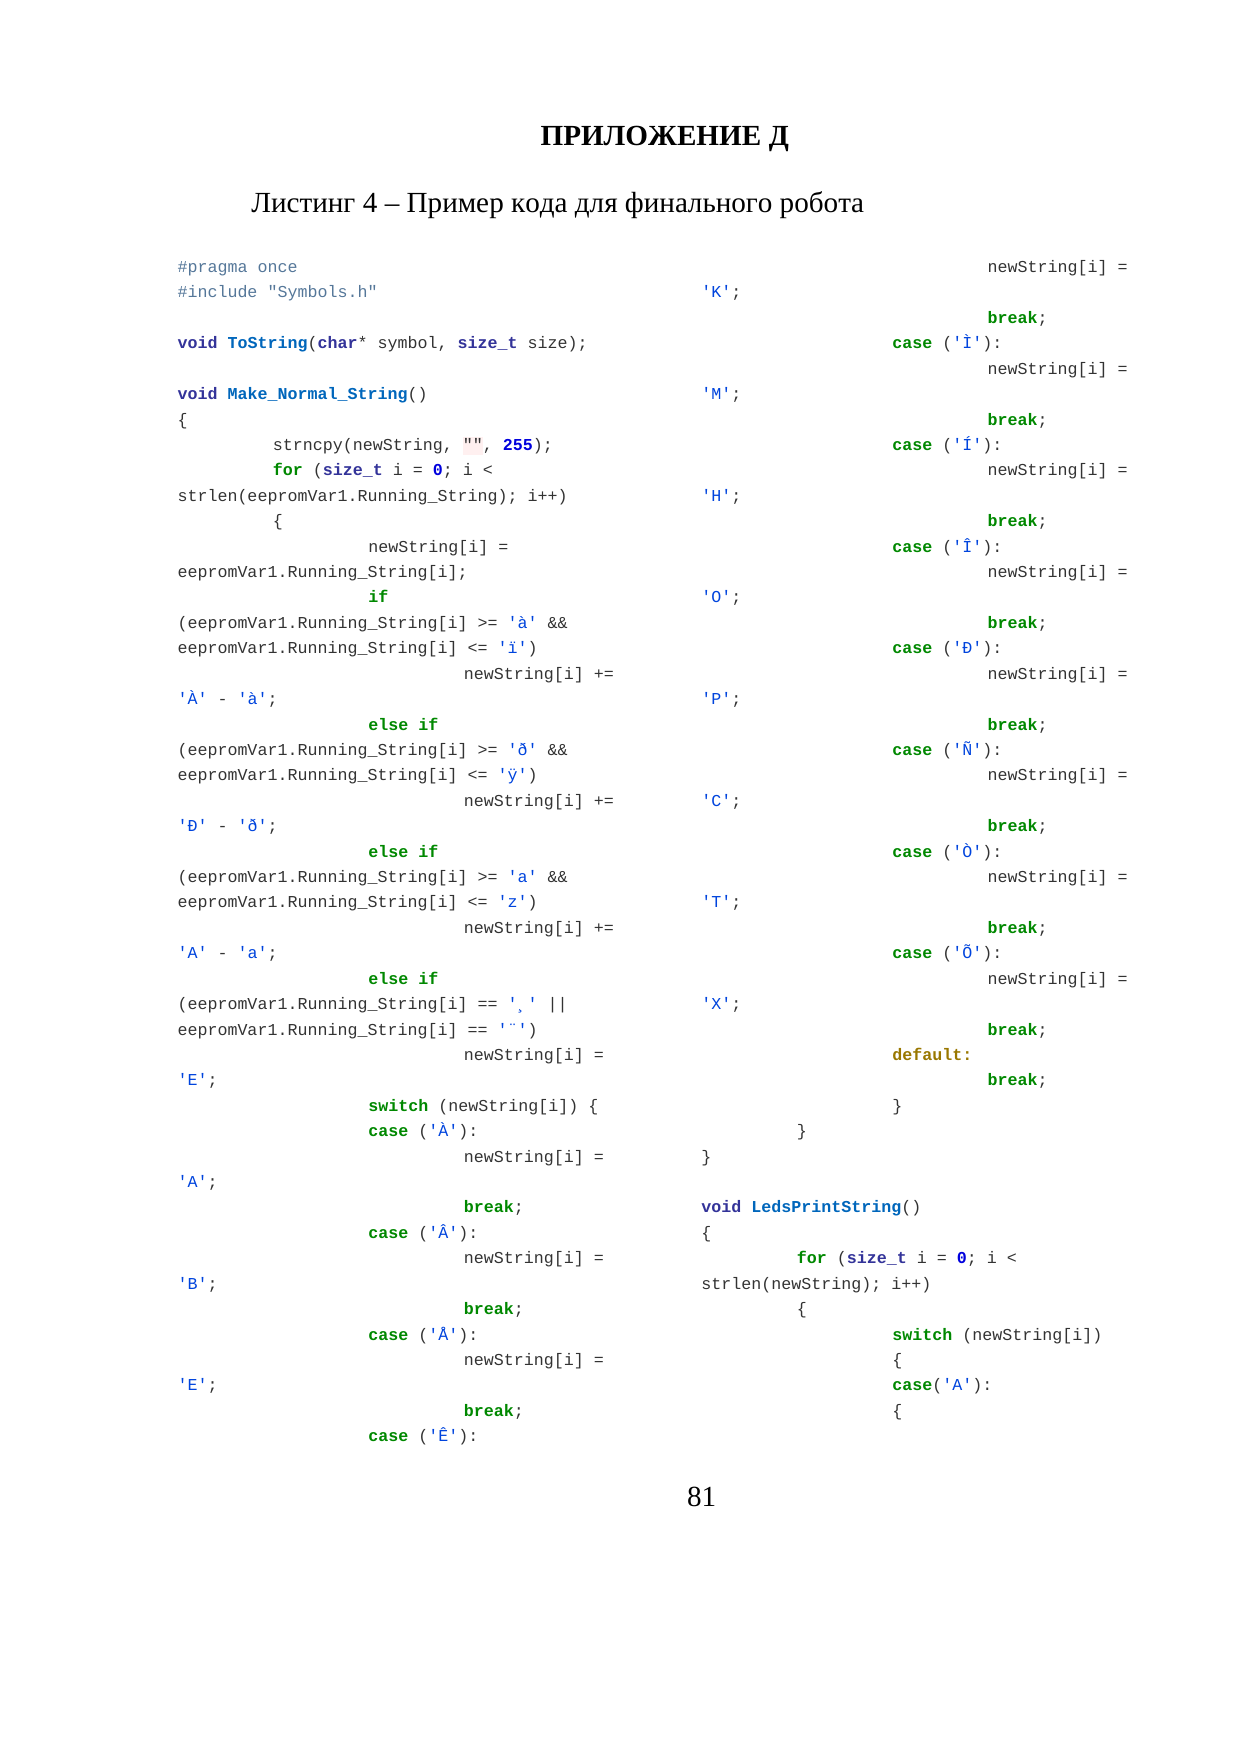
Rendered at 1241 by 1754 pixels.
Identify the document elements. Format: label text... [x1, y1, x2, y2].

text break; [701, 303, 1152, 328]
text break; [701, 1014, 1152, 1040]
text } [701, 1142, 1152, 1167]
text case ('Ê'): [177, 1421, 627, 1447]
text void LedsPrintString() [701, 1192, 1152, 1218]
text for (size_t i = 0; i < strlen(eepromVar1.Running_String); i++) [177, 455, 627, 506]
text newString[i] = 'T'; [701, 862, 1152, 913]
text newString[i] = 'E'; [177, 1345, 627, 1396]
text break; [177, 1192, 627, 1218]
text newString[i] = 'M'; [701, 354, 1152, 404]
text #include "Symbols.h" [177, 277, 627, 303]
text case ('Õ'): [701, 938, 1152, 964]
subtitle ПРИЛОЖЕНИЕ Д [177, 118, 1152, 152]
text else if (eepromVar1.Running_String[i] >= 'ð' && eepromVar1.Running_String[i] <= 'ÿ') [177, 709, 627, 786]
text else if (eepromVar1.Running_String[i] == '¸' || eepromVar1.Running_String[i] == '¨') [177, 964, 627, 1040]
text { [177, 506, 627, 532]
text Листинг 4 – Пример кода для финального робота [177, 185, 1152, 219]
text case ('Å'): [177, 1319, 627, 1345]
text case ('Î'): [701, 532, 1152, 557]
text newString[i] = 'A'; [177, 1142, 627, 1192]
text if (eepromVar1.Running_String[i] >= 'à' && eepromVar1.Running_String[i] <= 'ï') [177, 582, 627, 659]
text newString[i] += 'À' - 'à'; [177, 659, 627, 709]
text case ('Â'): [177, 1218, 627, 1243]
text case ('Ð'): [701, 633, 1152, 659]
text newString[i] = 'X'; [701, 964, 1152, 1014]
text default: [701, 1040, 1152, 1065]
text break; [177, 1396, 627, 1421]
text for (size_t i = 0; i < strlen(newString); i++) [701, 1243, 1152, 1294]
text case('A'): [701, 1370, 1152, 1396]
text } [701, 1116, 1152, 1142]
text newString[i] = eepromVar1.Running_String[i]; [177, 532, 627, 582]
text case ('À'): [177, 1116, 627, 1142]
text case ('Ò'): [701, 837, 1152, 862]
text break; [701, 608, 1152, 633]
text { [177, 404, 627, 430]
text strncpy(newString, "", 255); [177, 430, 627, 455]
text #pragma once [177, 252, 627, 277]
text } [701, 1091, 1152, 1116]
text break; [701, 811, 1152, 837]
text newString[i] = 'H'; [701, 455, 1152, 506]
text newString[i] = 'O'; [701, 557, 1152, 608]
text newString[i] = 'P'; [701, 659, 1152, 709]
text break; [701, 1065, 1152, 1091]
text else if (eepromVar1.Running_String[i] >= 'a' && eepromVar1.Running_String[i] <= 'z') [177, 837, 627, 913]
text newString[i] = 'B'; [177, 1243, 627, 1294]
text { [701, 1294, 1152, 1319]
text break; [177, 1294, 627, 1319]
text newString[i] += 'A' - 'a'; [177, 913, 627, 964]
text break; [701, 506, 1152, 532]
text case ('Í'): [701, 430, 1152, 455]
text break; [701, 709, 1152, 735]
text switch (newString[i]) [701, 1319, 1152, 1345]
text void ToString(char* symbol, size_t size); [177, 328, 627, 354]
text case ('Ñ'): [701, 735, 1152, 760]
text case ('Ì'): [701, 328, 1152, 354]
text newString[i] = 'C'; [701, 760, 1152, 811]
text newString[i] = 'K'; [701, 252, 1152, 303]
text { [701, 1218, 1152, 1243]
text void Make_Normal_String() [177, 379, 627, 404]
text break; [701, 404, 1152, 430]
text newString[i] = 'E'; [177, 1040, 627, 1091]
text newString[i] += 'Ð' - 'ð'; [177, 786, 627, 837]
text break; [701, 913, 1152, 938]
text { [701, 1396, 1152, 1421]
text switch (newString[i]) { [177, 1091, 627, 1116]
text { [701, 1345, 1152, 1370]
